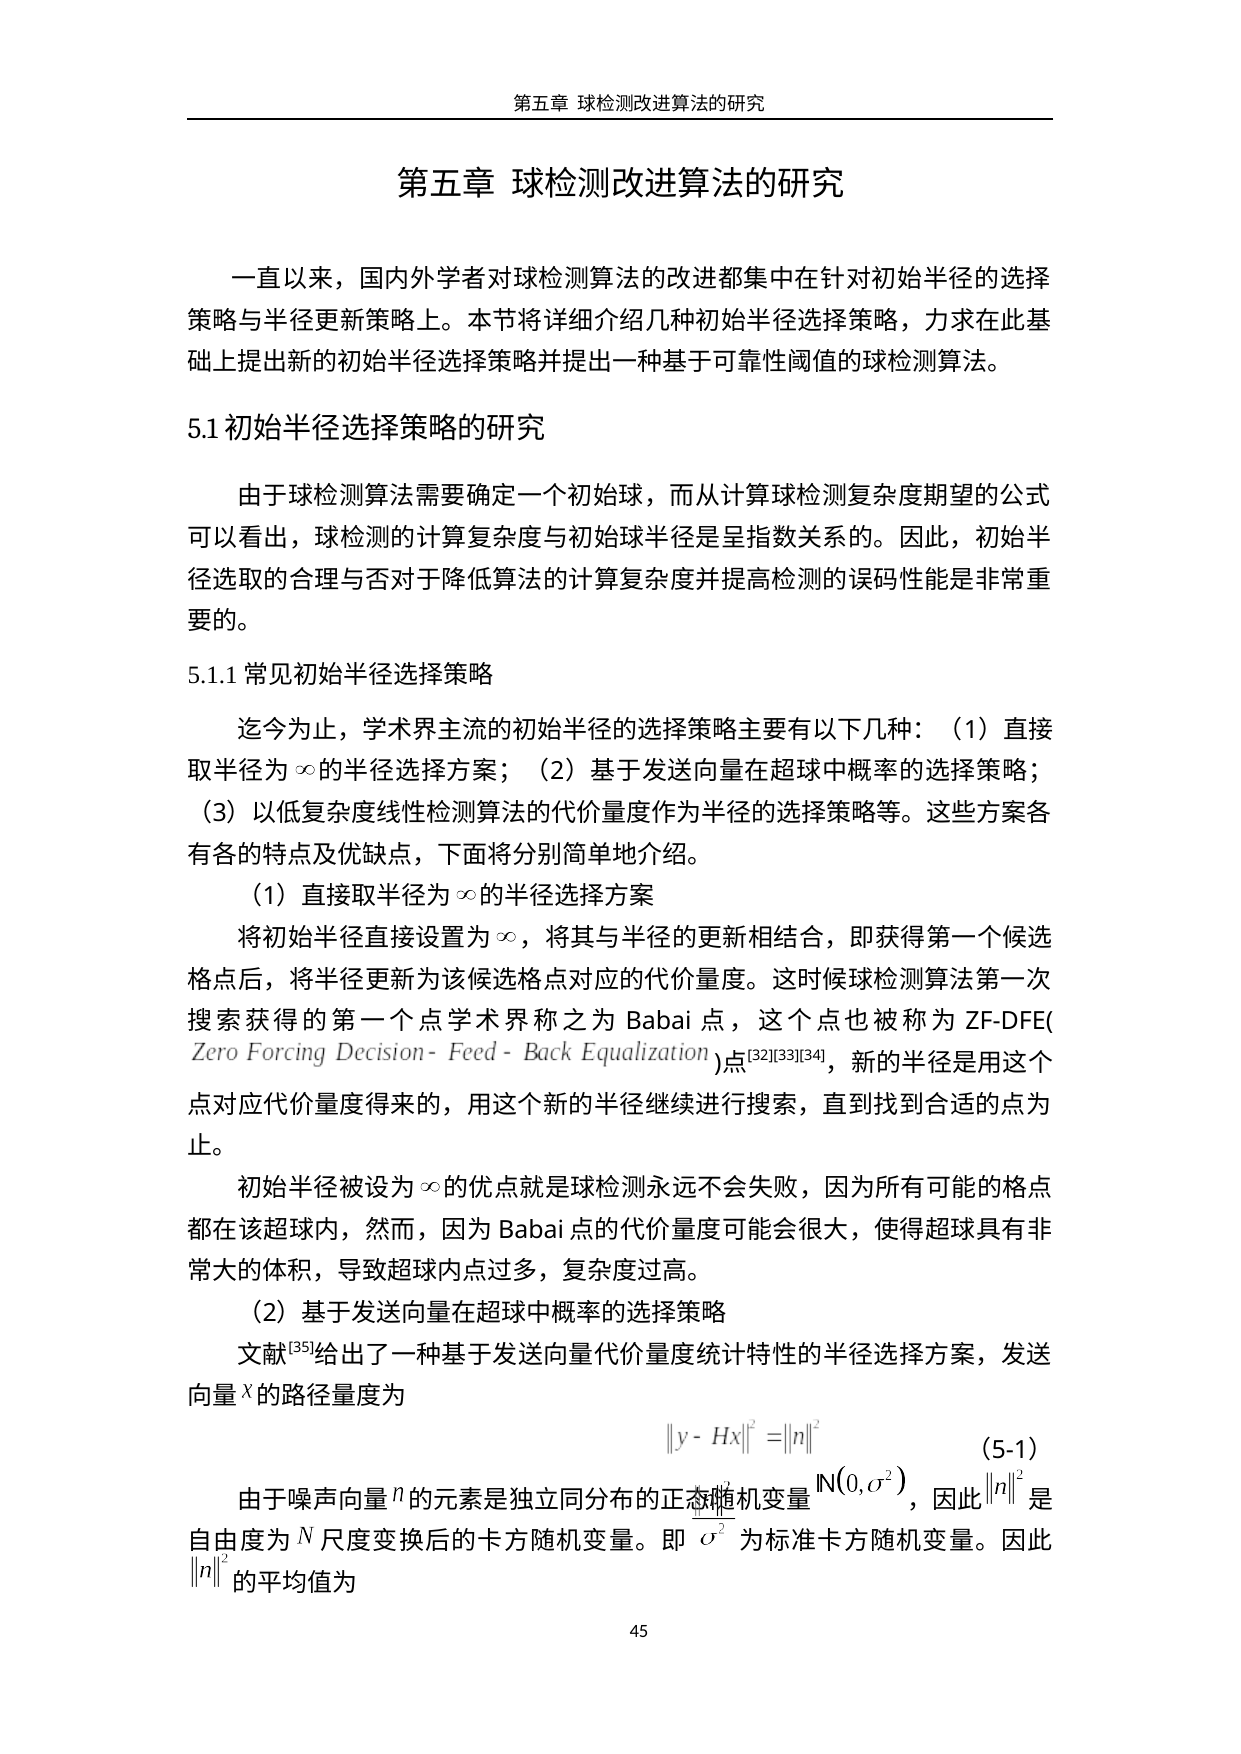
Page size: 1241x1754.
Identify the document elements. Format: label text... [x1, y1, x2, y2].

text 将初始半径直接设置为，将其与半径的更新相结合，即获得第一个候选格点后，将半径更新为该候选格点对应的代价量度。这时候球检测算法第一次搜索获得的第一个点学术界称之为Babai点，这个点也被称为ZF-DFE()点[32][33][34]，新的半径是用这个点对应代价量度得来的，用这个新的半径继续进行搜索，直到找到合适的点为止。 [187, 913, 1053, 1163]
text 由于球检测算法需要确定一个初始球，而从计算球检测复杂度期望的公式可以看出，球检测的计算复杂度与初始球半径是呈指数关系的。因此，初始半径选取的合理与否对于降低算法的计算复杂度并提高检测的误码性能是非常重要的。 [187, 471, 1053, 638]
text 初始半径被设为的优点就是球检测永远不会失败，因为所有可能的格点都在该超球内，然而，因为Babai点的代价量度可能会很大，使得超球具有非常大的体积，导致超球内点过多，复杂度过高。 [187, 1163, 1053, 1288]
text （5-1） [187, 1413, 1053, 1466]
text 文献[35]给出了一种基于发送向量代价量度统计特性的半径选择方案，发送向量的路径量度为 [187, 1330, 1053, 1413]
text （1）直接取半径为的半径选择方案 [187, 871, 1053, 913]
text 迄今为止，学术界主流的初始半径的选择策略主要有以下几种：（1）直接取半径为的半径选择方案；（2）基于发送向量在超球中概率的选择策略；（3）以低复杂度线性检测算法的代价量度作为半径的选择策略等。这些方案各有各的特点及优缺点，下面将分别简单地介绍。 [187, 705, 1053, 871]
subtitle 5.1.1 常见初始半径选择策略 [187, 651, 1053, 692]
subtitle 5.1 初始半径选择策略的研究 [187, 404, 1053, 446]
text 由于噪声向量的元素是独立同分布的正态随机变量，因此是自由度为尺度变换后的卡方随机变量。即为标准卡方随机变量。因此的平均值为 [187, 1475, 1053, 1600]
subtitle 第五章 球检测改进算法的研究 [187, 162, 1053, 204]
text （2）基于发送向量在超球中概率的选择策略 [187, 1288, 1053, 1330]
text 一直以来，国内外学者对球检测算法的改进都集中在针对初始半径的选择策略与半径更新策略上。本节将详细介绍几种初始半径选择策略，力求在此基础上提出新的初始半径选择策略并提出一种基于可靠性阈值的球检测算法。 [187, 254, 1053, 379]
